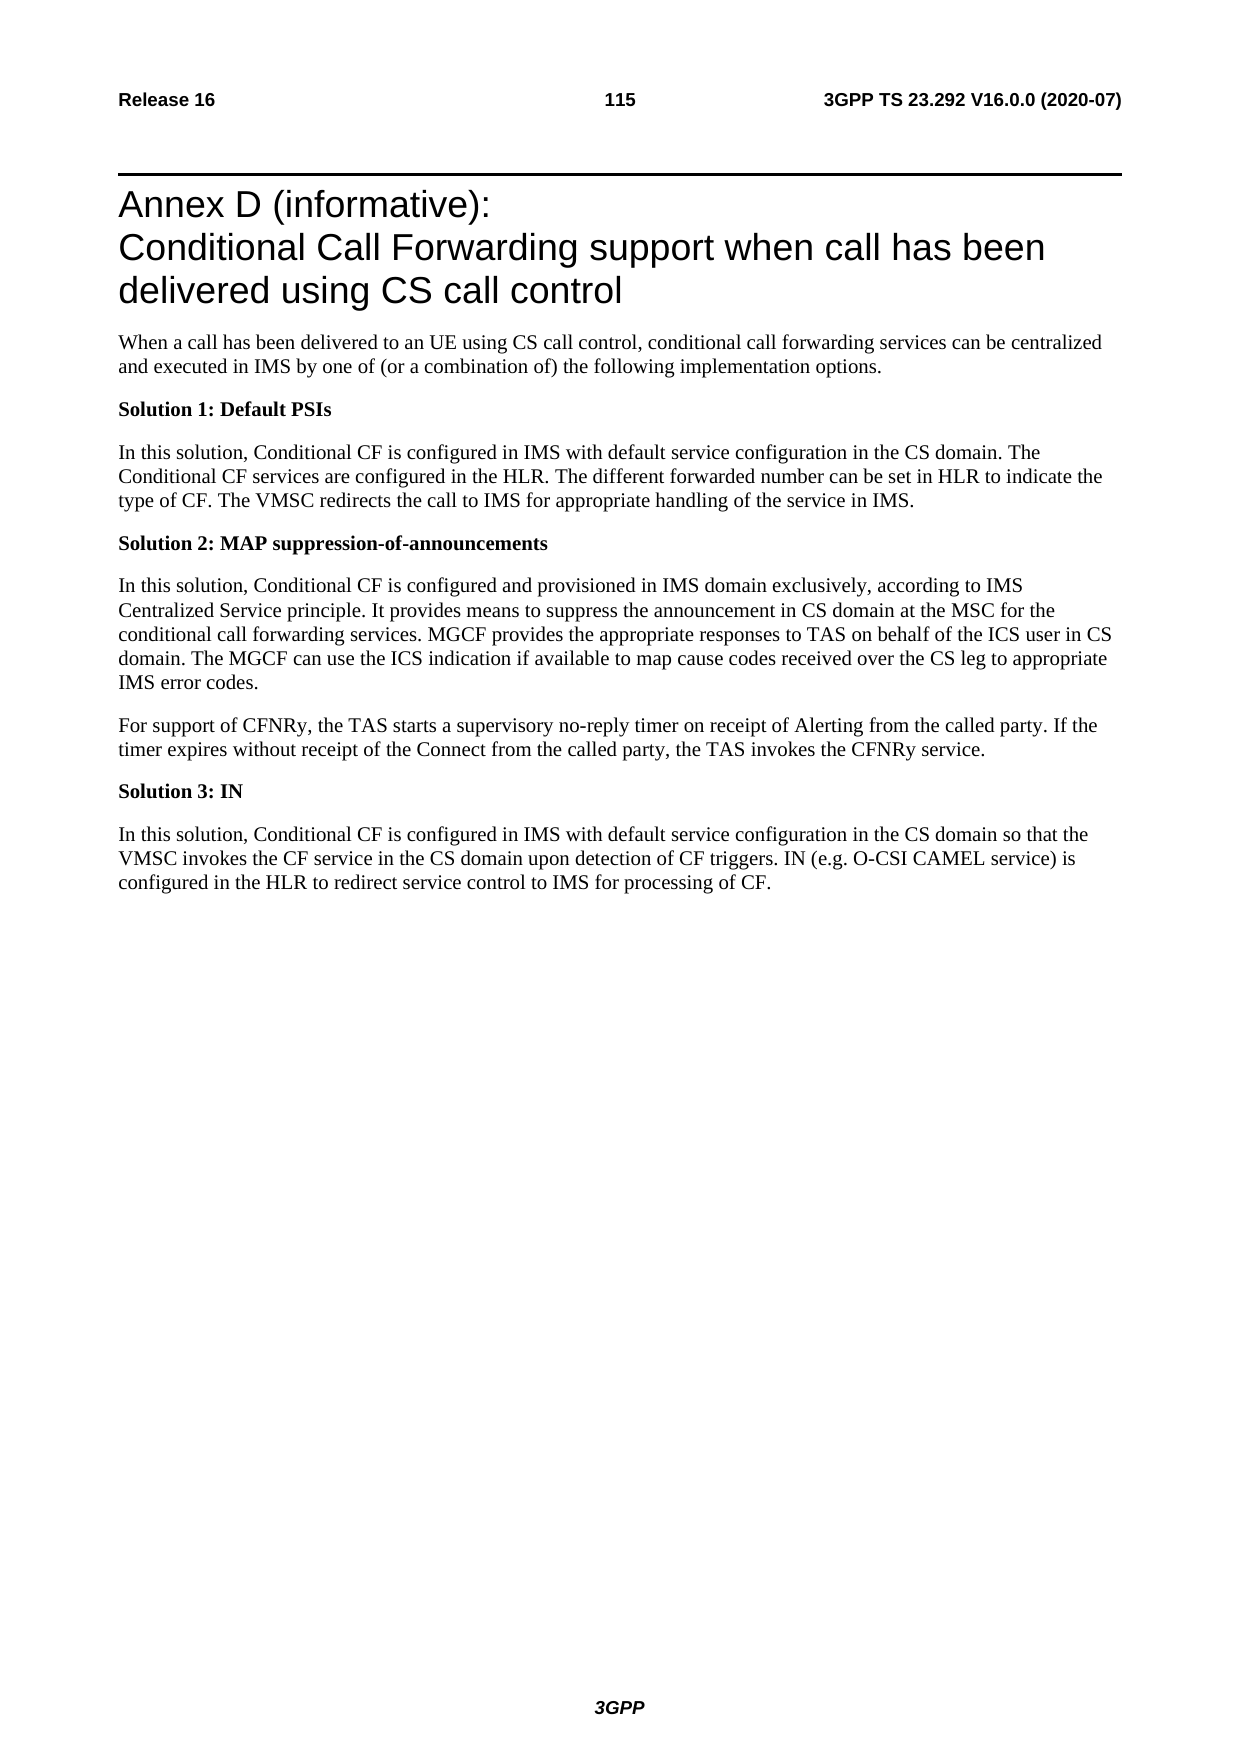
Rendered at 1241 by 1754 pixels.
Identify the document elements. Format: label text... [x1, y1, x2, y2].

text In this solution, Conditional CF is configured and provisioned in IMS domain exclusively, according to IMS Centralized Service principle. It provides means to suppress the announcement in CS domain at the MSC for the conditional call forwarding services. MGCF provides the appropriate responses to TAS on behalf of the ICS user in CS domain. The MGCF can use the ICS indication if available to map cause codes received over the CS leg to appropriate IMS error codes. [118, 573, 1122, 694]
text In this solution, Conditional CF is configured in IMS with default service configuration in the CS domain. The Conditional CF services are configured in the HLR. The different forwarded number can be set in HLR to indicate the type of CF. The VMSC redirects the call to IMS for appropriate handling of the service in IMS. [118, 440, 1122, 512]
text Solution 2: MAP suppression-of-announcements [118, 531, 1122, 555]
text For support of CFNRy, the TAS starts a supervisory no-reply timer on receipt of Alerting from the called party. If the timer expires without receipt of the Connect from the called party, the TAS invokes the CFNRy service. [118, 712, 1122, 761]
text Solution 1: Default PSIs [118, 397, 1122, 421]
subtitle Annex D (informative): Conditional Call Forwarding support when call has been delivered using CS call control [118, 176, 1122, 311]
text Solution 3: IN [118, 779, 1122, 803]
text When a call has been delivered to an UE using CS call control, conditional call forwarding services can be centralized and executed in IMS by one of (or a combination of) the following implementation options. [118, 330, 1122, 378]
text In this solution, Conditional CF is configured in IMS with default service configuration in the CS domain so that the VMSC invokes the CF service in the CS domain upon detection of CF triggers. IN (e.g. O-CSI CAMEL service) is configured in the HLR to redirect service control to IMS for processing of CF. [118, 822, 1122, 894]
